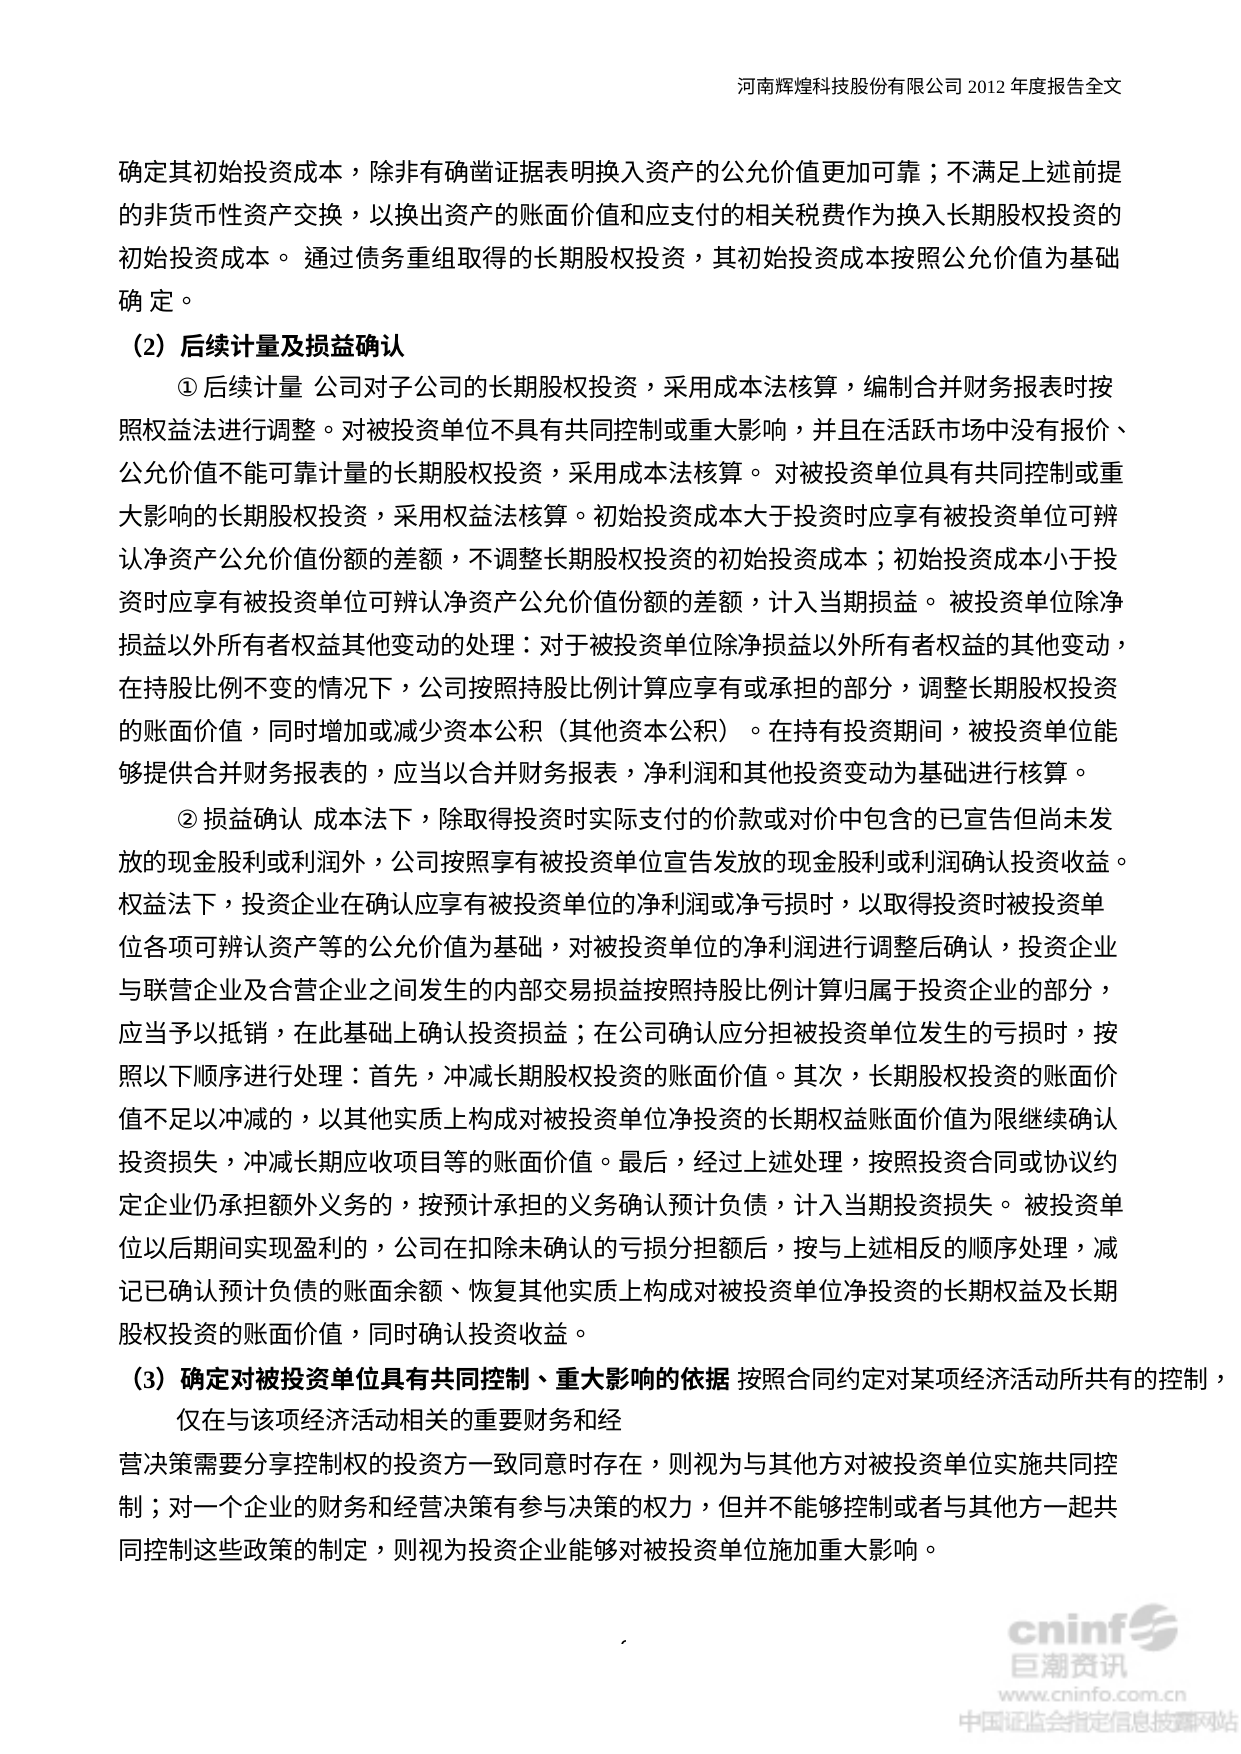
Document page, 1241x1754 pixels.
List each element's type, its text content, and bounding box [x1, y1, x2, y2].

text ②损益确认 成本法下，除取得投资时实际支付的价款或对价中包含的已宣告但尚未发 放的现金股利或利润外，公司按照享有被投资单位宣告发放的现金股利或利润确认投资收益。 权益法下，投资企业在确认应享有被投资单位的净利润或净亏损时，以取得投资时被投资单 位各项可辨认资产等的公允价值为基础，对被投资单位的净利润进行调整后确认，投资企业 与联营企业及合营企业之间发生的内部交易损益按照持股比例计算归属于投资企业的部分， 应当予以抵销，在此基础上确认投资损益；在公司确认应分担被投资单位发生的亏损时，按 照以下顺序进行处理：首先，冲减长期股权投资的账面价值。其次，长期股权投资的账面价 值不足以冲减的，以其他实质上构成对被投资单位净投资的长期权益账面价值为限继续确认 投资损失，冲减长期应收项目等的账面价值。最后，经过上述处理，按照投资合同或协议约 定企业仍承担额外义务的，按预计承担的义务确认预计负债，计入当期投资损失。 被投资单 位以后期间实现盈利的，公司在扣除未确认的亏损分担额后，按与上述相反的顺序处理，减 记已确认预计负债的账面余额、恢复其他实质上构成对被投资单位净投资的长期权益及长期 股权投资的账面价值，同时确认投资收益。 [118, 801, 1136, 1350]
text 确定其初始投资成本，除非有确凿证据表明换入资产的公允价值更加可靠；不满足上述前提 的非货币性资产交换，以换出资产的账面价值和应支付的相关税费作为换入长期股权投资的 初始投资成本。 通过债务重组取得的长期股权投资，其初始投资成本按照公允价值为基础确 定。 [118, 155, 1122, 318]
subtitle （2）后续计量及损益确认 [118, 329, 1240, 363]
text （3）确定对被投资单位具有共同控制、重大影响的依据 按照合同约定对某项经济活动所共有的控制，仅在与该项经济活动相关的重要财务和经 [118, 1361, 1240, 1436]
picture [958, 1593, 1241, 1754]
text 营决策需要分享控制权的投资方一致同意时存在，则视为与其他方对被投资单位实施共同控 制；对一个企业的财务和经营决策有参与决策的权力，但并不能够控制或者与其他方一起共 同控制这些政策的制定，则视为投资企业能够对被投资单位施加重大影响。 [118, 1447, 1122, 1567]
text ①后续计量 公司对子公司的长期股权投资，采用成本法核算，编制合并财务报表时按 照权益法进行调整。对被投资单位不具有共同控制或重大影响，并且在活跃市场中没有报价、 公允价值不能可靠计量的长期股权投资，采用成本法核算。 对被投资单位具有共同控制或重 大影响的长期股权投资，采用权益法核算。初始投资成本大于投资时应享有被投资单位可辨 认净资产公允价值份额的差额，不调整长期股权投资的初始投资成本；初始投资成本小于投 资时应享有被投资单位可辨认净资产公允价值份额的差额，计入当期损益。 被投资单位除净 损益以外所有者权益其他变动的处理：对于被投资单位除净损益以外所有者权益的其他变动， 在持股比例不变的情况下，公司按照持股比例计算应享有或承担的部分，调整长期股权投资 的账面价值，同时增加或减少资本公积（其他资本公积）。在持有投资期间，被投资单位能 够提供合并财务报表的，应当以合并财务报表，净利润和其他投资变动为基础进行核算。 [118, 370, 1136, 790]
